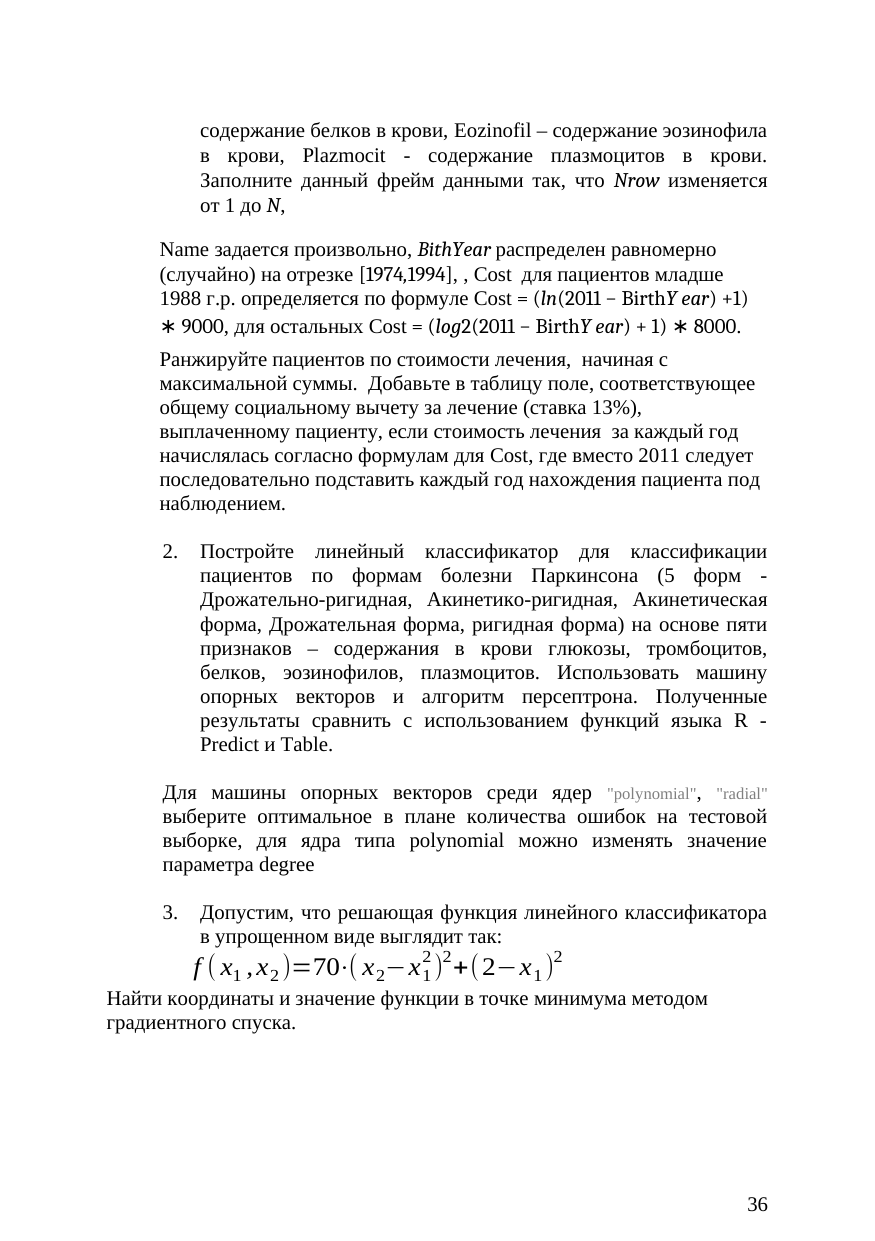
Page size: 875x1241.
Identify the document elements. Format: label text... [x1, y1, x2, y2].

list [162, 118, 767, 217]
text Name задается произвольно, BithYear распределен равномерно (случайно) на отрезке [1974,1994], , Cost для пациентов младше 1988 г.р. определяется по формуле Cost = (ln(2011 − BirthY ear) +1) ∗ 9000, для остальных Cost = (log2(2011 − BirthY ear) + 1) ∗ 8000. [159, 237, 767, 339]
text Ранжируйте пациентов по стоимости лечения, начиная с максимальной суммы. Добавьте в таблицу поле, соответствующее общему социальному вычету за лечение (ставка 13%), выплаченному пациенту, если стоимость лечения за каждый год начислялась согласно формулам для Cost, где вместо 2011 следует последовательно подставить каждый год нахождения пациента под наблюдением. [159, 347, 767, 515]
list Постройте линейный классификатор для классификации пациентов по формам болезни Паркинсона (5 форм - Дрожательно-ригидная, Акинетико-ригидная, Акинетическая форма, Дрожательная форма, ригидная форма) на основе пяти признаков – содержания в крови глюкозы, тромбоцитов, белков, эозинофилов, плазмоцитов. Использовать машину опорных векторов и алгоритм персептрона. Полученные результаты сравнить с использованием функций языка R - Predict и Table. [162, 539, 768, 756]
text Найти координаты и значение функции в точке минимума методом градиентного спуска. [106, 986, 768, 1034]
text Для машины опорных векторов среди ядер "polynomial", "radial" выберите оптимальное в плане количества ошибок на тестовой выборке, для ядра типа polynomial можно изменять значение параметра degree [162, 780, 768, 876]
list Допустим, что решающая функция линейного классификатора в упрощенном виде выглядит так: [162, 900, 768, 948]
